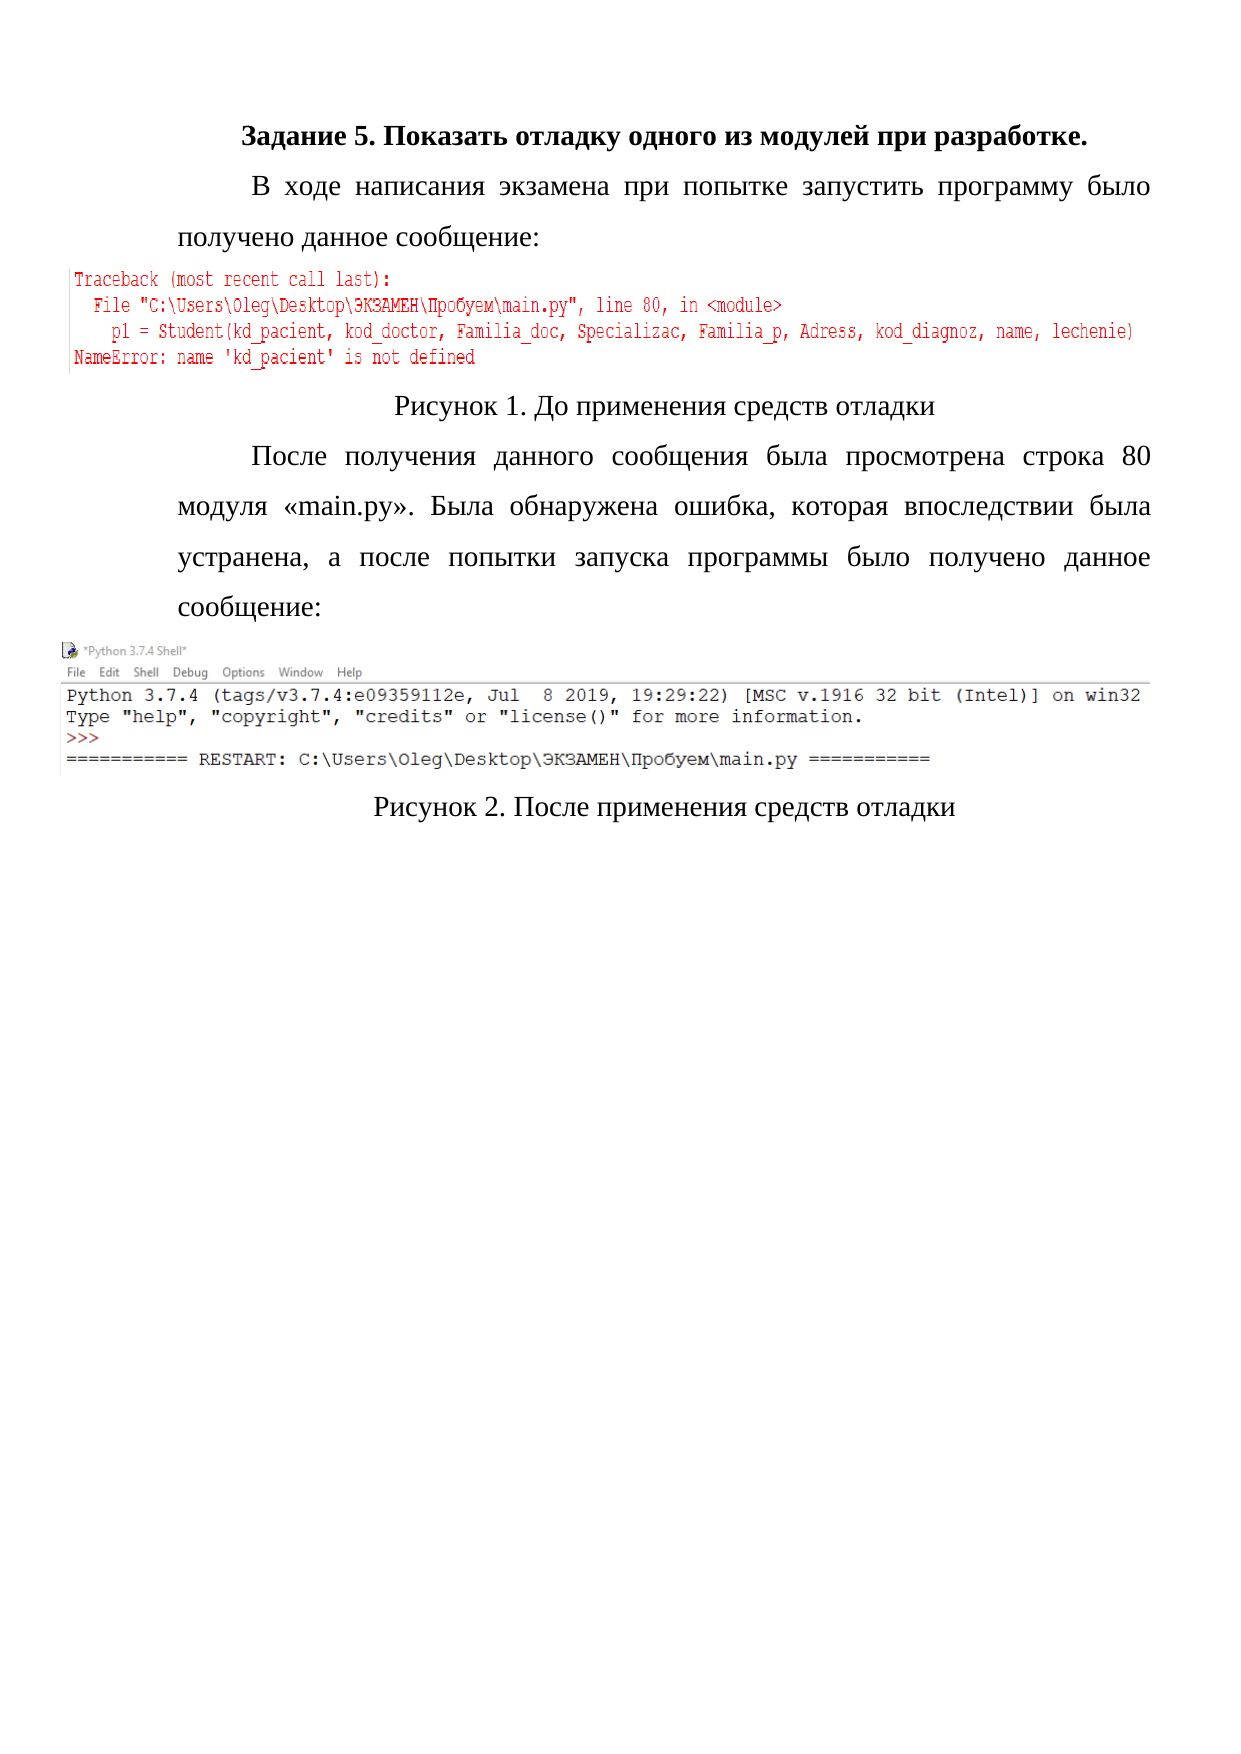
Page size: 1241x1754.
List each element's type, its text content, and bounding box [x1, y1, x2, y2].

text Рисунок 2. После применения средств отладки [177, 789, 1152, 823]
text В ходе написания экзамена при попытке запустить программу было получено данное сообщение: [177, 168, 1152, 252]
text Задание 5. Показать отладку одного из модулей при разработке. [177, 118, 1152, 152]
text Рисунок 1. До применения средств отладки [177, 388, 1152, 421]
picture [60, 639, 1150, 776]
text После получения данного сообщения была просмотрена строка 80 модуля «main.py». Была обнаружена ошибка, которая впоследствии была устранена, а после попытки запуска программы было получено данное сообщение: [177, 438, 1152, 622]
picture [69, 269, 1142, 374]
